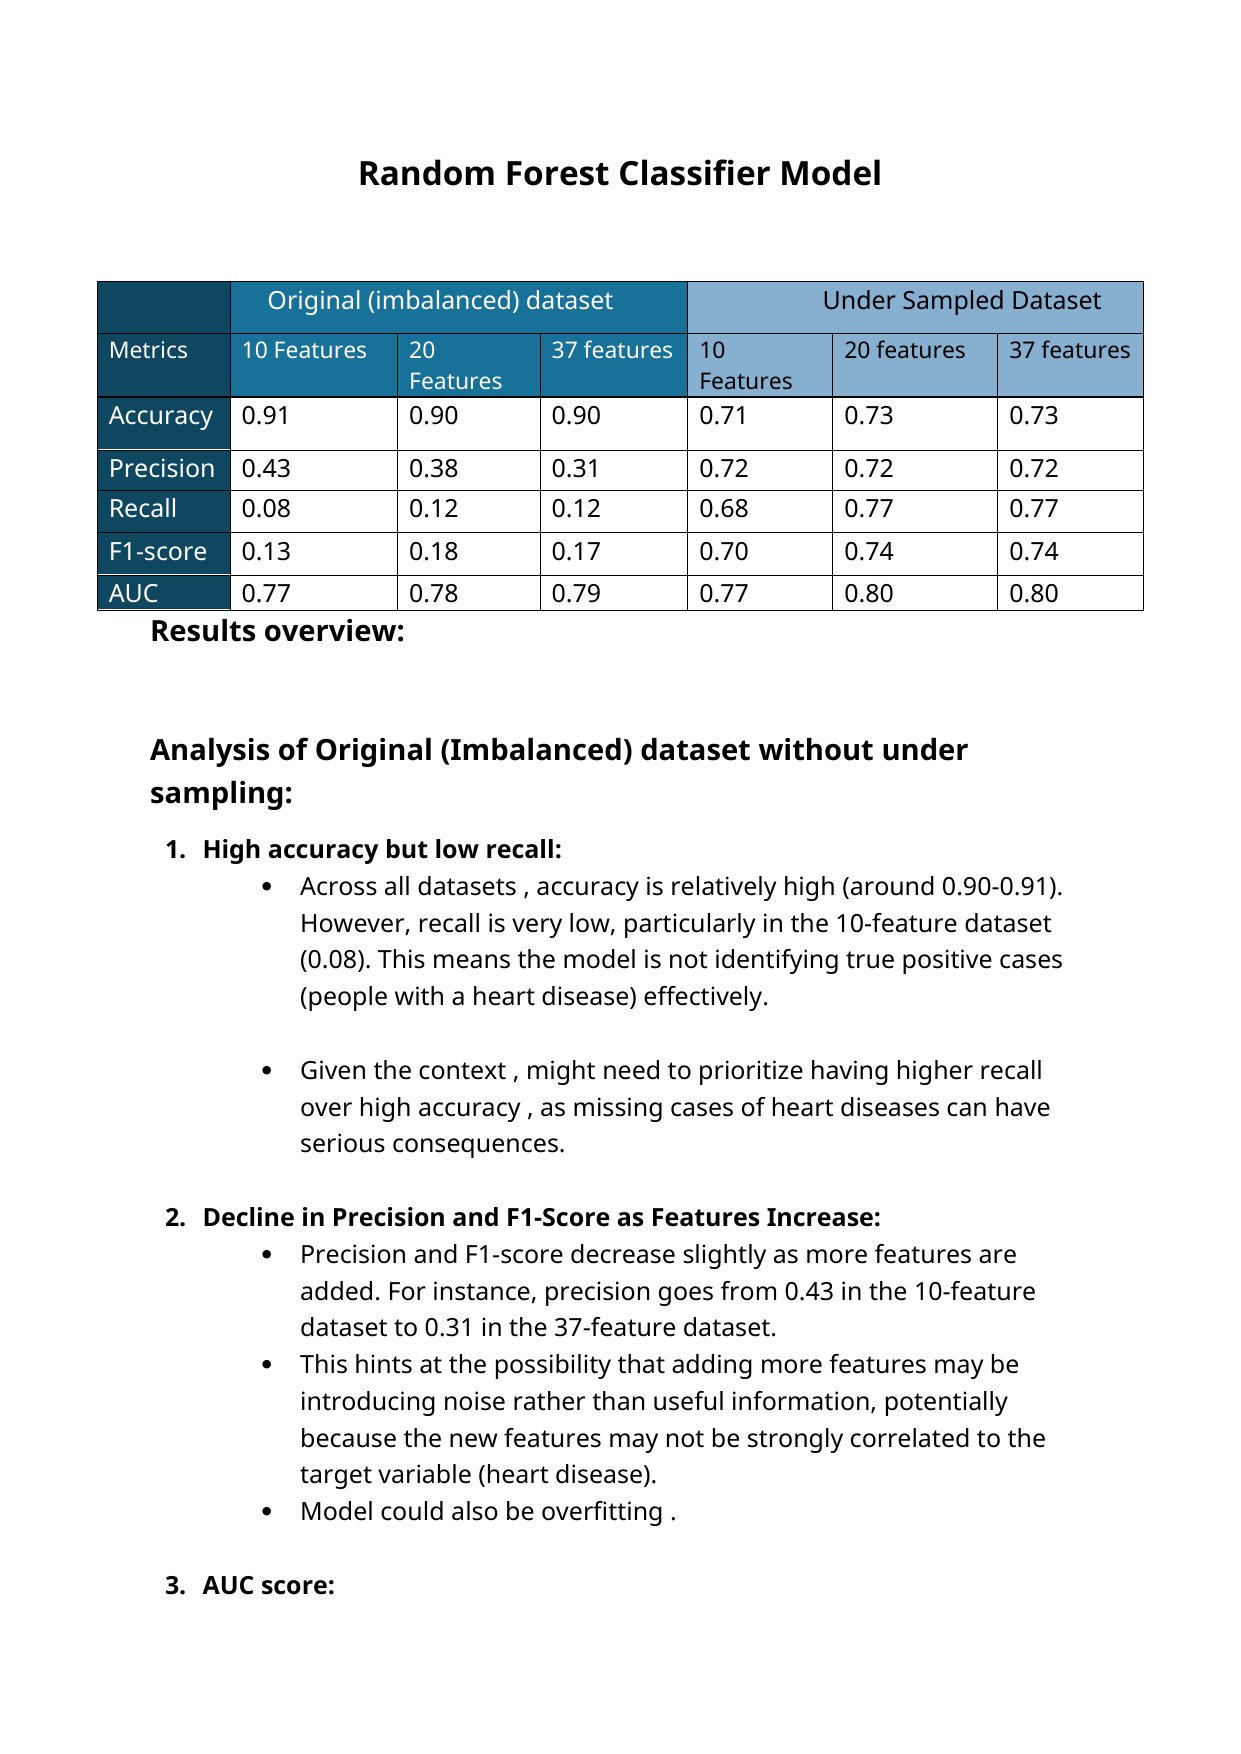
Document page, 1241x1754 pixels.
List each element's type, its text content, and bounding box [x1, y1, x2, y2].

table_cell Recall [98, 491, 230, 532]
table_cell 0.72 [833, 451, 997, 490]
table_cell 0.80 [833, 576, 997, 609]
table_cell 20 Features [398, 334, 540, 396]
table_cell F1-score [98, 533, 230, 574]
table_cell 0.43 [231, 451, 397, 490]
list Across all datasets , accuracy is relatively high (around 0.90-0.91). However, recall is very low, particularly in the 10-feature dataset (0.08). This means the model is not identifying true positive cases (people with a heart disease) effectively. [262, 869, 1090, 1013]
list This hints at the possibility that adding more features may be introducing noise rather than useful information, potentially because the new features may not be strongly correlated to the target variable (heart disease). [262, 1347, 1090, 1491]
table_cell 0.17 [541, 533, 687, 574]
table_cell 0.13 [231, 533, 397, 574]
table_cell 0.79 [541, 576, 687, 609]
list Given the context , might need to prioritize having higher recall over high accuracy , as missing cases of heart diseases can have serious consequences. [262, 1052, 1090, 1160]
table_cell 10 Features [231, 334, 397, 396]
table_cell Precision [98, 451, 230, 490]
table_cell 20 features [833, 334, 997, 396]
table_cell 0.77 [833, 491, 997, 532]
table_cell 0.90 [398, 398, 540, 449]
list Model could also be overfitting . [262, 1494, 1090, 1528]
table_cell 0.68 [688, 491, 832, 532]
table_cell 0.08 [231, 491, 397, 532]
table_cell AUC [98, 576, 230, 609]
text Random Forest Classifier Model [150, 150, 1090, 195]
table_cell 0.77 [688, 576, 832, 609]
table_cell 0.12 [398, 491, 540, 532]
table_cell 0.31 [541, 451, 687, 490]
table_cell 0.72 [688, 451, 832, 490]
table_cell 0.71 [688, 398, 832, 449]
table_cell 0.74 [833, 533, 997, 574]
table_cell 0.73 [833, 398, 997, 449]
table_cell 37 features [541, 334, 687, 396]
table_header Original (imbalanced) dataset [231, 282, 687, 333]
list AUC score: [165, 1567, 1090, 1601]
table_cell 0.72 [998, 451, 1143, 490]
list Precision and F1-score decrease slightly as more features are added. For instance, precision goes from 0.43 in the 10-feature dataset to 0.31 in the 37-feature dataset. [262, 1236, 1090, 1344]
list Decline in Precision and F1-Score as Features Increase: [165, 1199, 1090, 1234]
table_cell 10 Features [688, 334, 832, 396]
table_cell 0.78 [398, 576, 540, 609]
table_cell 0.77 [231, 576, 397, 609]
table_cell 0.77 [998, 491, 1143, 532]
table_cell 0.12 [541, 491, 687, 532]
table_header Under Sampled Dataset [688, 282, 1143, 333]
text Results overview: [150, 611, 1090, 650]
table_cell Accuracy [98, 398, 230, 449]
table_cell 0.18 [398, 533, 540, 574]
list High accuracy but low recall: [165, 832, 1090, 866]
table_cell 0.74 [998, 533, 1143, 574]
table_cell Metrics [98, 334, 230, 396]
table_cell 0.38 [398, 451, 540, 490]
table_cell 0.80 [998, 576, 1143, 609]
table_cell 0.70 [688, 533, 832, 574]
table_cell 37 features [998, 334, 1143, 396]
table_header [98, 282, 230, 333]
table_cell 0.73 [998, 398, 1143, 449]
table_cell 0.90 [541, 398, 687, 449]
text Analysis of Original (Imbalanced) dataset without under sampling: [150, 729, 1090, 812]
table_cell 0.91 [231, 398, 397, 449]
